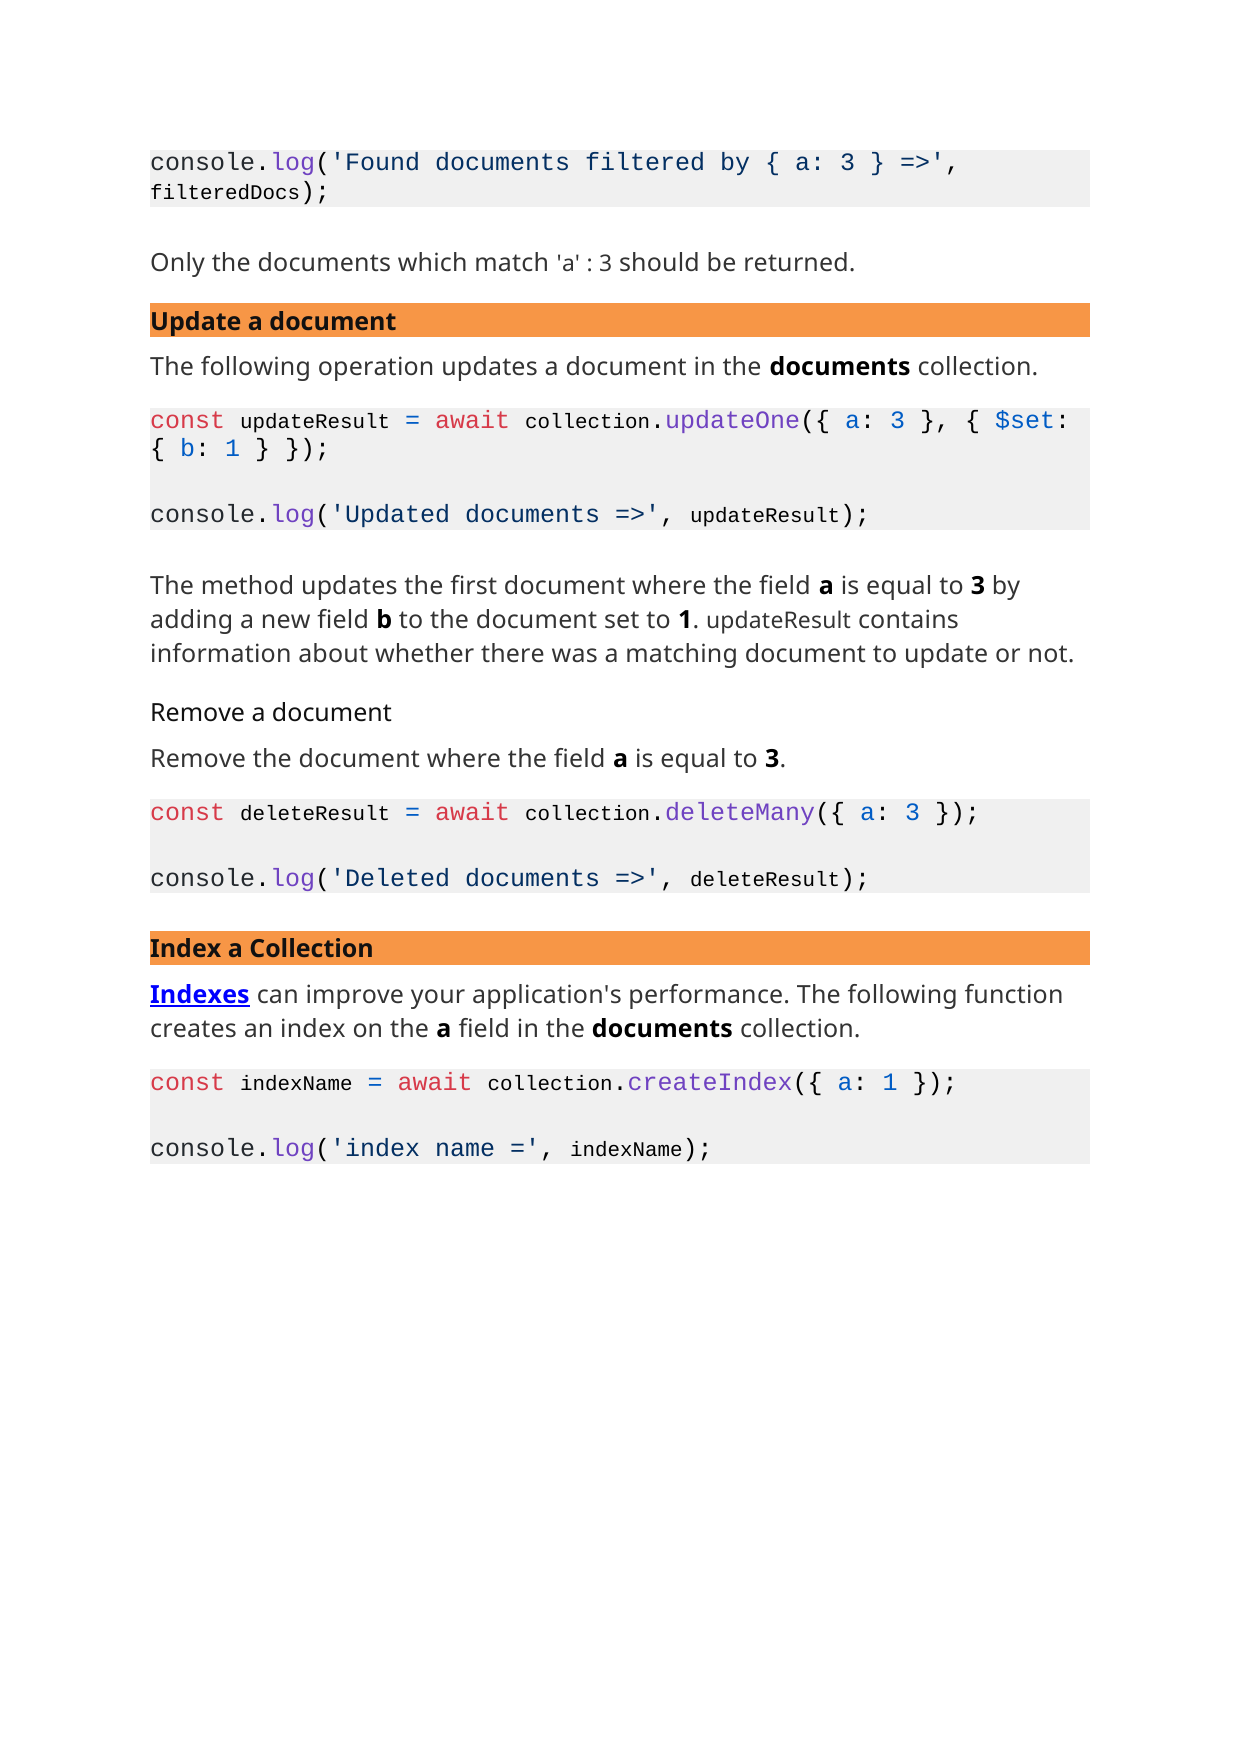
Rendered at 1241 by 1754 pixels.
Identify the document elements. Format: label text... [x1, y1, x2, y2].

text Only the documents which match 'a' : 3 should be returned. [150, 244, 1090, 278]
text const indexName = await collection.createIndex({ a: 1 }); [150, 1069, 1090, 1098]
subtitle Update a document [150, 303, 1090, 337]
text const updateResult = await collection.updateOne({ a: 3 }, { $set: { b: 1 } }); [150, 408, 1090, 464]
text Remove the document where the field a is equal to 3. [150, 740, 1090, 774]
text console.log('Found documents filtered by { a: 3 } =>', filteredDocs); [150, 150, 1090, 207]
text The method updates the first document where the field a is equal to 3 by adding a new field b to the document set to 1. updateResult contains information about whether there was a matching document to update or not. [150, 568, 1090, 670]
text console.log('index name =', indexName); [150, 1135, 1090, 1164]
text console.log('Deleted documents =>', deleteResult); [150, 865, 1090, 893]
subtitle Index a Collection [150, 931, 1090, 965]
text console.log('Updated documents =>', updateResult); [150, 502, 1090, 530]
subtitle Remove a document [150, 695, 1090, 729]
text Indexes can improve your application's performance. The following function creates an index on the a field in the documents collection. [150, 976, 1090, 1044]
text The following operation updates a document in the documents collection. [150, 349, 1090, 383]
text const deleteResult = await collection.deleteMany({ a: 3 }); [150, 799, 1090, 828]
